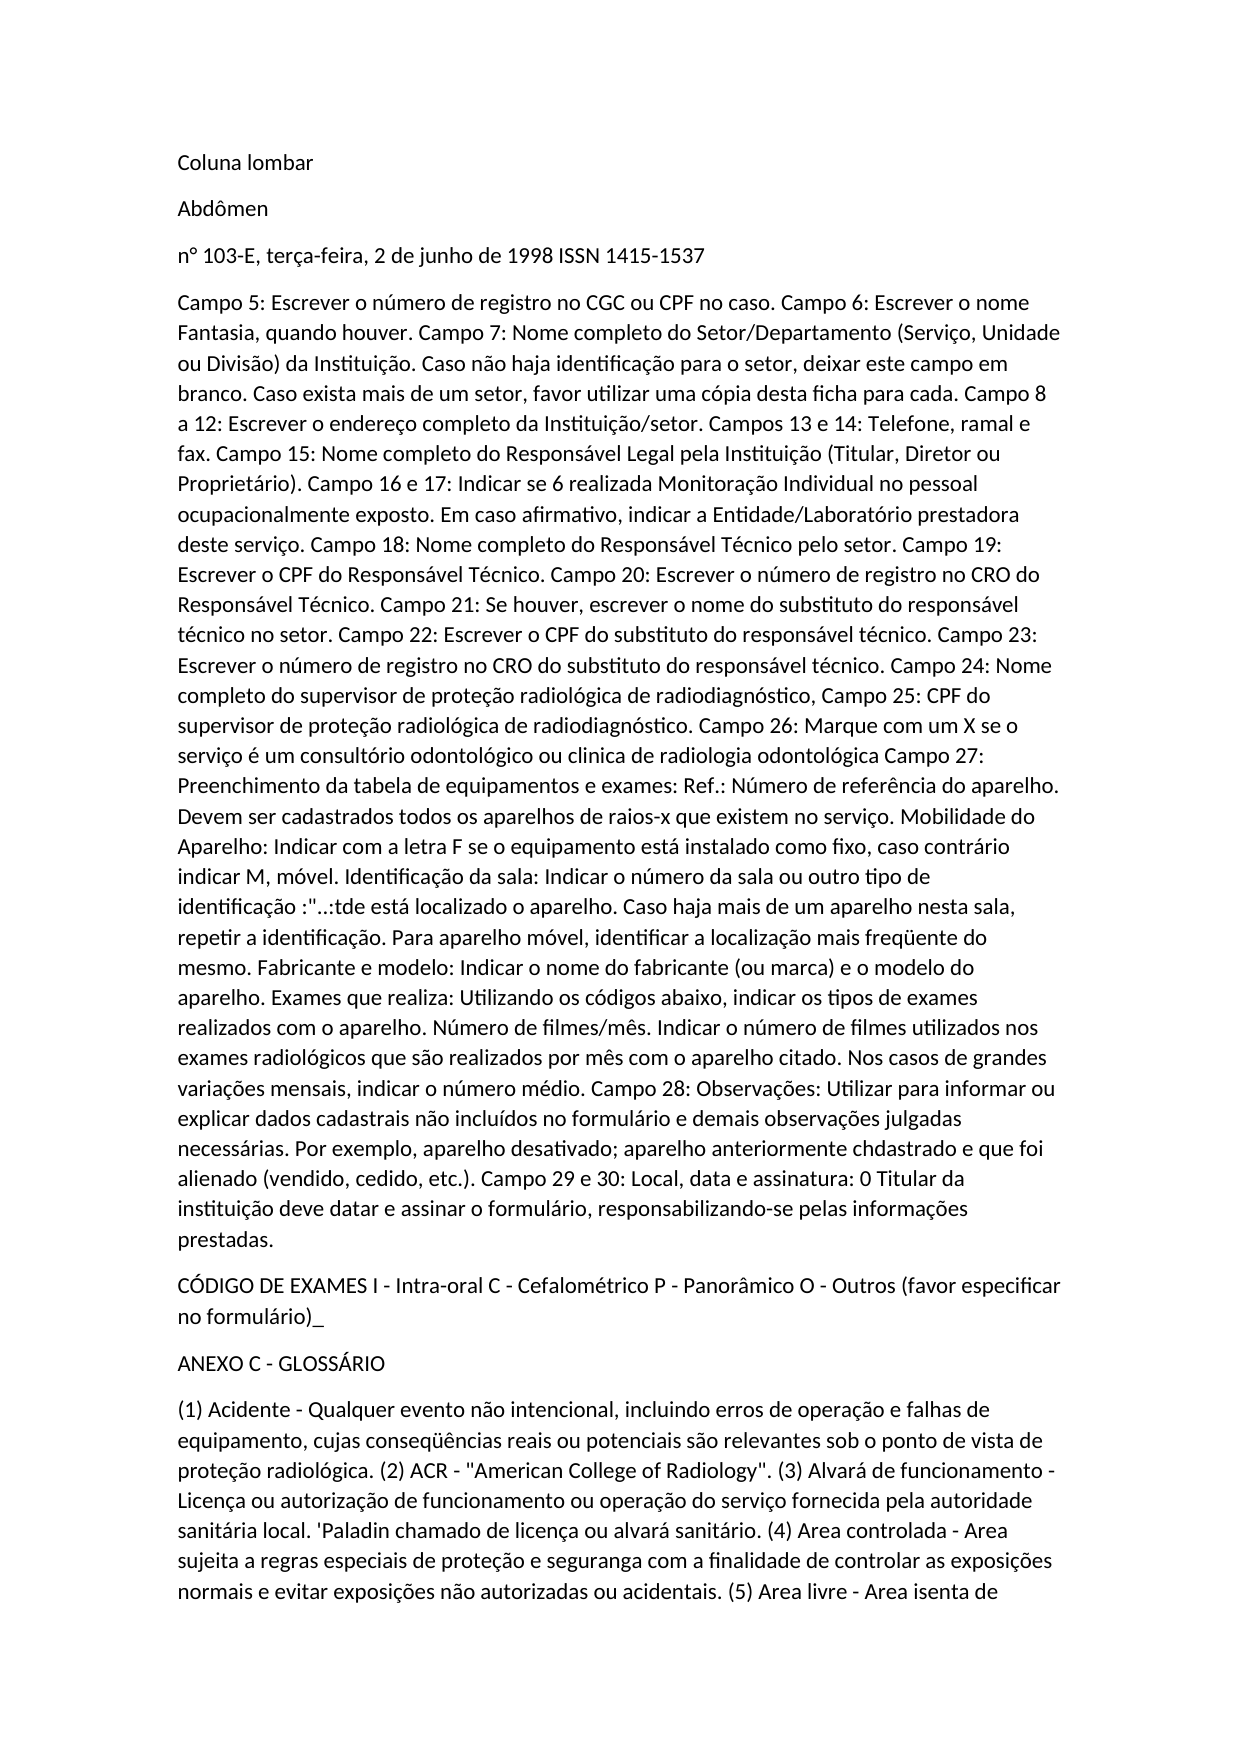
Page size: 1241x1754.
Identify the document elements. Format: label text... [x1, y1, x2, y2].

text Campo 5: Escrever o número de registro no CGC ou CPF no caso. Campo 6: Escrever o nome Fantasia, quando houver. Campo 7: Nome completo do Setor/Departamento (Serviço, Unidade ou Divisão) da Instituição. Caso não haja identificação para o setor, deixar este campo em branco. Caso exista mais de um setor, favor utilizar uma cópia desta ficha para cada. Campo 8 a 12: Escrever o endereço completo da Instituição/setor. Campos 13 e 14: Telefone, ramal e fax. Campo 15: Nome completo do Responsável Legal pela Instituição (Titular, Diretor ou Proprietário). Campo 16 e 17: Indicar se 6 realizada Monitoração Individual no pessoal ocupacionalmente exposto. Em caso afirmativo, indicar a Entidade/Laboratório prestadora deste serviço. Campo 18: Nome completo do Responsável Técnico pelo setor. Campo 19: Escrever o CPF do Responsável Técnico. Campo 20: Escrever o número de registro no CRO do Responsável Técnico. Campo 21: Se houver, escrever o nome do substituto do responsável técnico no setor. Campo 22: Escrever o CPF do substituto do responsável técnico. Campo 23: Escrever o número de registro no CRO do substituto do responsável técnico. Campo 24: Nome completo do supervisor de proteção radiológica de radiodiagnóstico, Campo 25: CPF do supervisor de proteção radiológica de radiodiagnóstico. Campo 26: Marque com um X se o serviço é um consultório odontológico ou clinica de radiologia odontológica Campo 27: Preenchimento da tabela de equipamentos e exames: Ref.: Número de referência do aparelho. Devem ser cadastrados todos os aparelhos de raios-x que existem no serviço. Mobilidade do Aparelho: Indicar com a letra F se o equipamento está instalado como fixo, caso contrário indicar M, móvel. Identificação da sala: Indicar o número da sala ou outro tipo de identificação :"..:tde está localizado o aparelho. Caso haja mais de um aparelho nesta sala, repetir a identificação. Para aparelho móvel, identificar a localização mais freqüente do mesmo. Fabricante e modelo: Indicar o nome do fabricante (ou marca) e o modelo do aparelho. Exames que realiza: Utilizando os códigos abaixo, indicar os tipos de exames realizados com o aparelho. Número de filmes/mês. Indicar o número de filmes utilizados nos exames radiológicos que são realizados por mês com o aparelho citado. Nos casos de grandes variações mensais, indicar o número médio. Campo 28: Observações: Utilizar para informar ou explicar dados cadastrais não incluídos no formulário e demais observações julgadas necessárias. Por exemplo, aparelho desativado; aparelho anteriormente chdastrado e que foi alienado (vendido, cedido, etc.). Campo 29 e 30: Local, data e assinatura: 0 Titular da instituição deve datar e assinar o formulário, responsabilizando-se pelas informações prestadas. [177, 288, 1063, 1253]
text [177, 1396, 1063, 1605]
text ANEXO C - GLOSSÁRIO [177, 1349, 1063, 1377]
text Coluna lombar [177, 148, 1063, 176]
text Abdômen [177, 194, 1063, 222]
text n° 103-E, terça-feira, 2 de junho de 1998 ISSN 1415-1537 [177, 241, 1063, 269]
text CÓDIGO DE EXAMES I - Intra-oral C - Cefalométrico P - Panorâmico O - Outros (favor especificar no formulário)_ [177, 1272, 1063, 1330]
